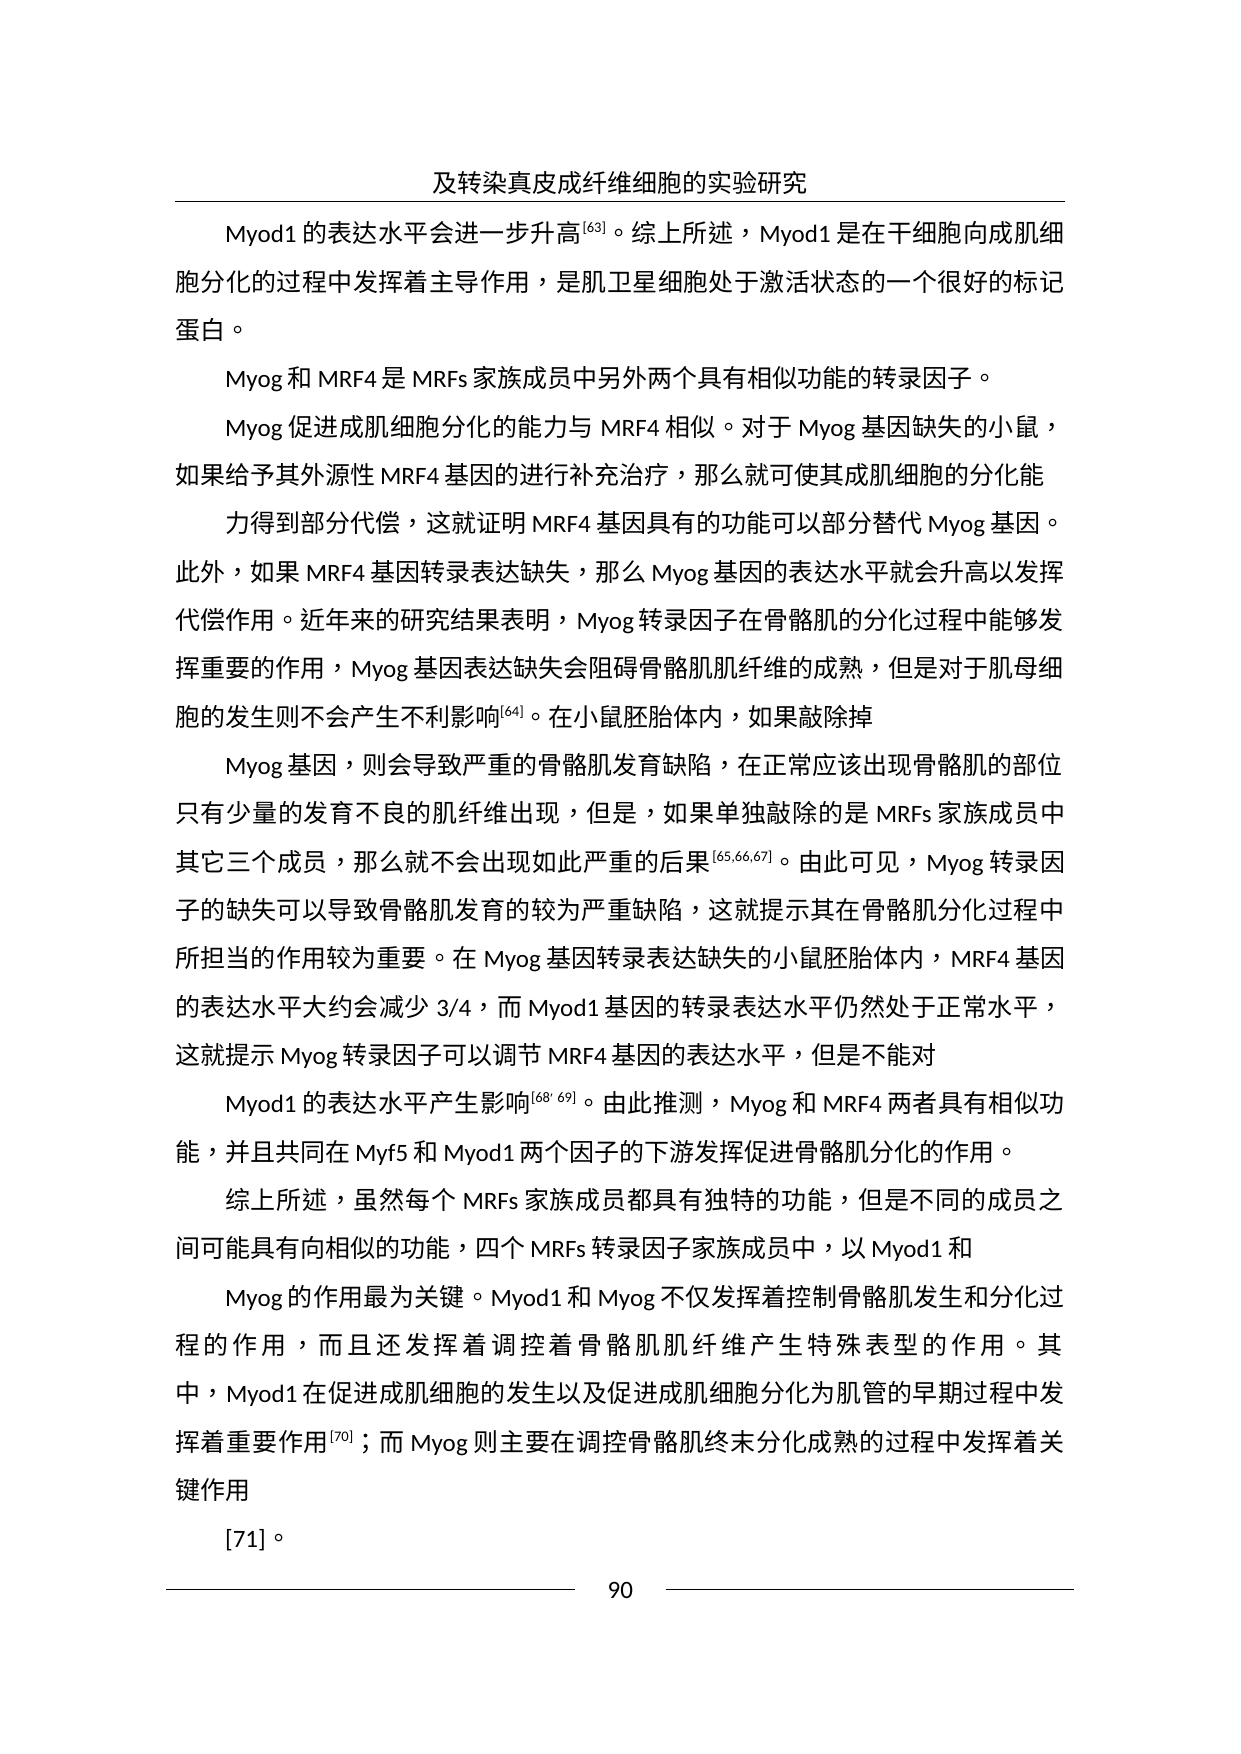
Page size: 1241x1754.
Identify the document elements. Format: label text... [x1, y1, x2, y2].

text Myod1的表达水平产生影响[68, 69]。由此推测，Myog和MRF4两者具有相似功能，并且共同在Myf5和Myod1两个因子的下游发挥促进骨骼肌分化的作用。 [175, 1072, 1065, 1168]
text Myog基因，则会导致严重的骨骼肌发育缺陷，在正常应该出现骨骼肌的部位只有少量的发育不良的肌纤维出现，但是，如果单独敲除的是MRFs家族成员中其它三个成员，那么就不会出现如此严重的后果[65,66,67]。由此可见，Myog转录因子的缺失可以导致骨骼肌发育的较为严重缺陷，这就提示其在骨骼肌分化过程中所担当的作用较为重要。在Myog基因转录表达缺失的小鼠胚胎体内，MRF4基因的表达水平大约会减少3/4，而Myod1基因的转录表达水平仍然处于正常水平，这就提示Myog转录因子可以调节MRF4基因的表达水平，但是不能对 [175, 733, 1065, 1072]
text Myog促进成肌细胞分化的能力与MRF4相似。对于Myog基因缺失的小鼠，如果给予其外源性MRF4基因的进行补充治疗，那么就可使其成肌细胞的分化能 [175, 395, 1065, 492]
text Myod1的表达水平会进一步升高[63]。综上所述，Myod1是在干细胞向成肌细胞分化的过程中发挥着主导作用，是肌卫星细胞处于激活状态的一个很好的标记蛋白。 [175, 202, 1065, 347]
text Myog的作用最为关键。Myod1和Myog不仅发挥着控制骨骼肌发生和分化过程的作用，而且还发挥着调控着骨骼肌肌纤维产生特殊表型的作用。其中，Myod1在促进成肌细胞的发生以及促进成肌细胞分化为肌管的早期过程中发挥着重要作用[70]；而Myog则主要在调控骨骼肌终末分化成熟的过程中发挥着关键作用 [175, 1265, 1065, 1507]
text [71]。 [175, 1507, 1065, 1555]
text 综上所述，虽然每个MRFs家族成员都具有独特的功能，但是不同的成员之间可能具有向相似的功能，四个MRFs转录因子家族成员中，以Myod1 和 [175, 1168, 1065, 1265]
text Myog和MRF4是MRFs家族成员中另外两个具有相似功能的转录因子。 [175, 347, 1065, 395]
text 力得到部分代偿，这就证明MRF4基因具有的功能可以部分替代Myog基因。此外，如果MRF4基因转录表达缺失，那么Myog基因的表达水平就会升高以发挥代偿作用。近年来的研究结果表明，Myog转录因子在骨骼肌的分化过程中能够发挥重要的作用，Myog基因表达缺失会阻碍骨骼肌肌纤维的成熟，但是对于肌母细胞的发生则不会产生不利影响[64]。在小鼠胚胎体内，如果敲除掉 [175, 492, 1065, 733]
